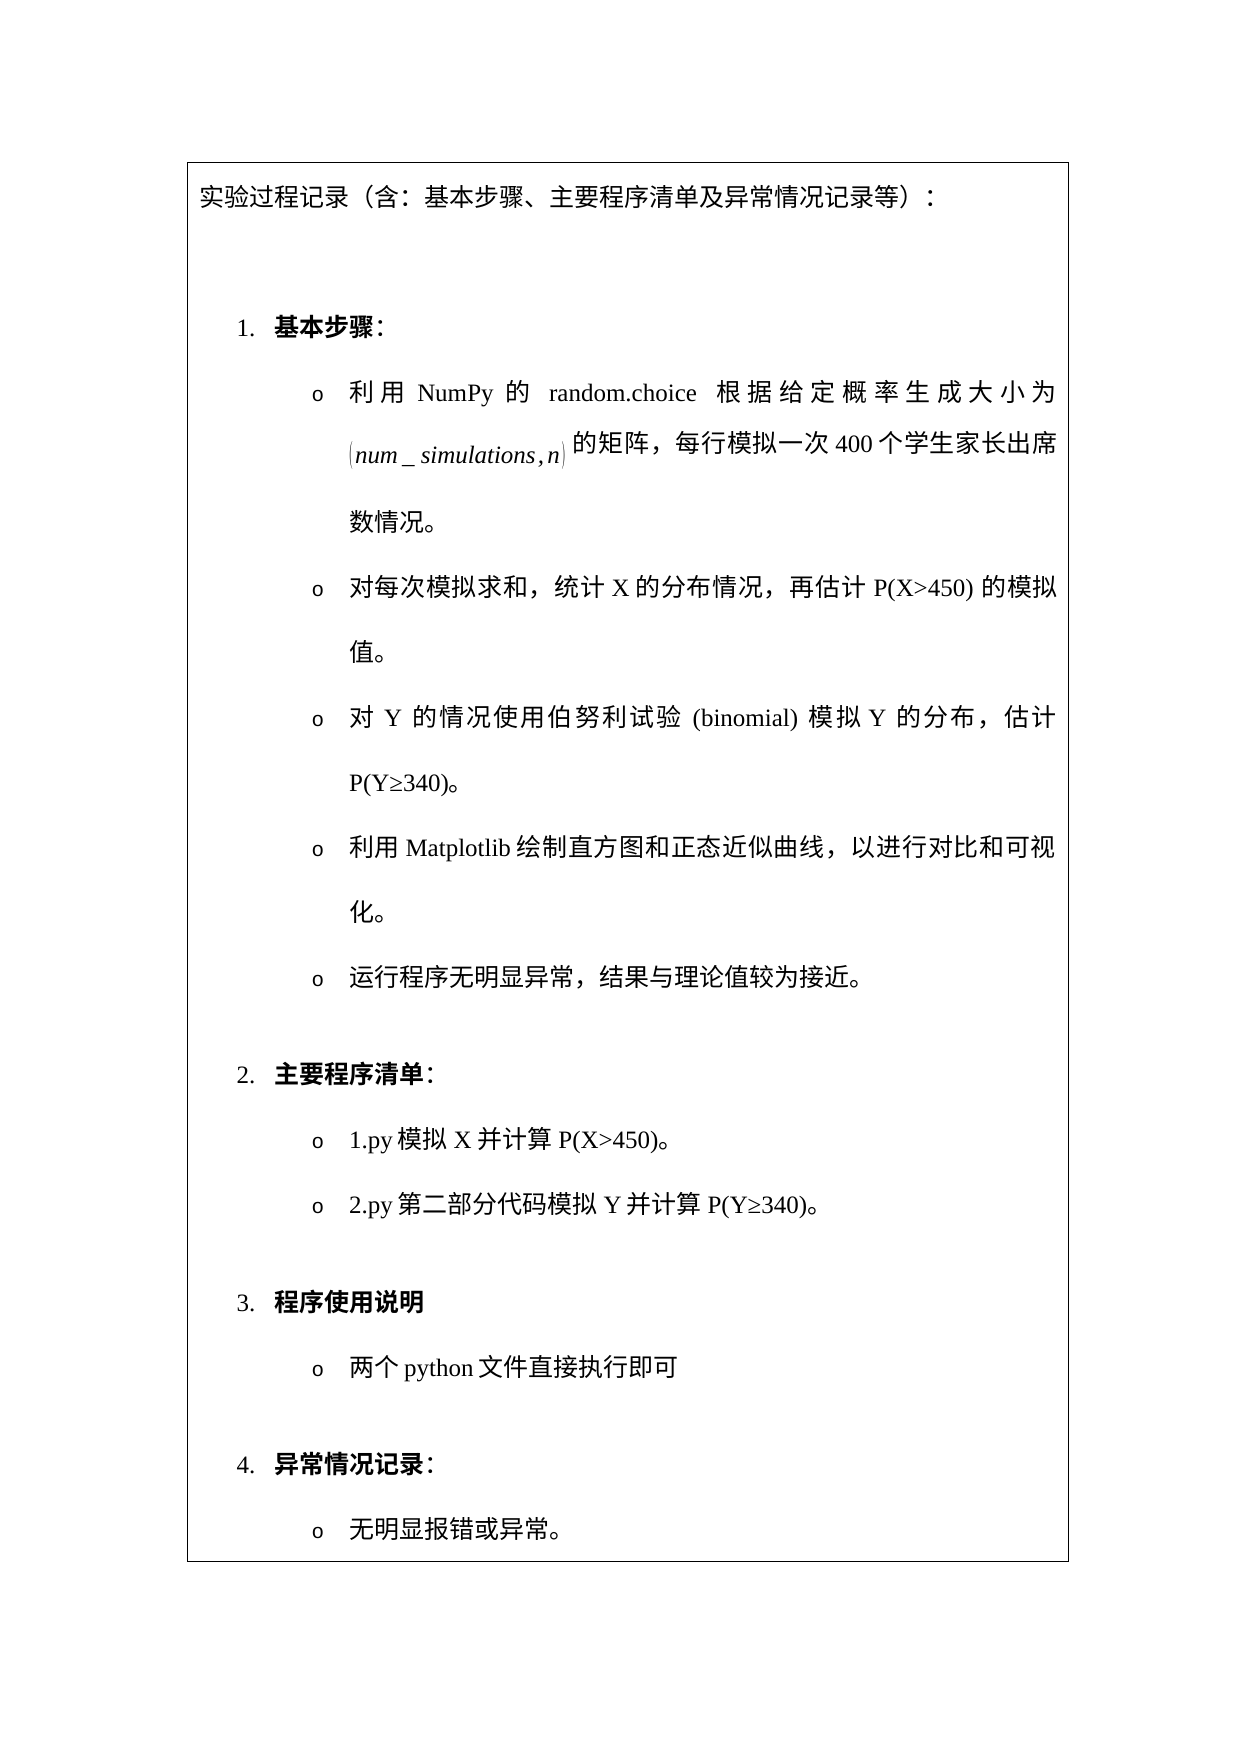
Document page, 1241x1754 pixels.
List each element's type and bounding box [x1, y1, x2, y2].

table_cell [188, 163, 1068, 1561]
